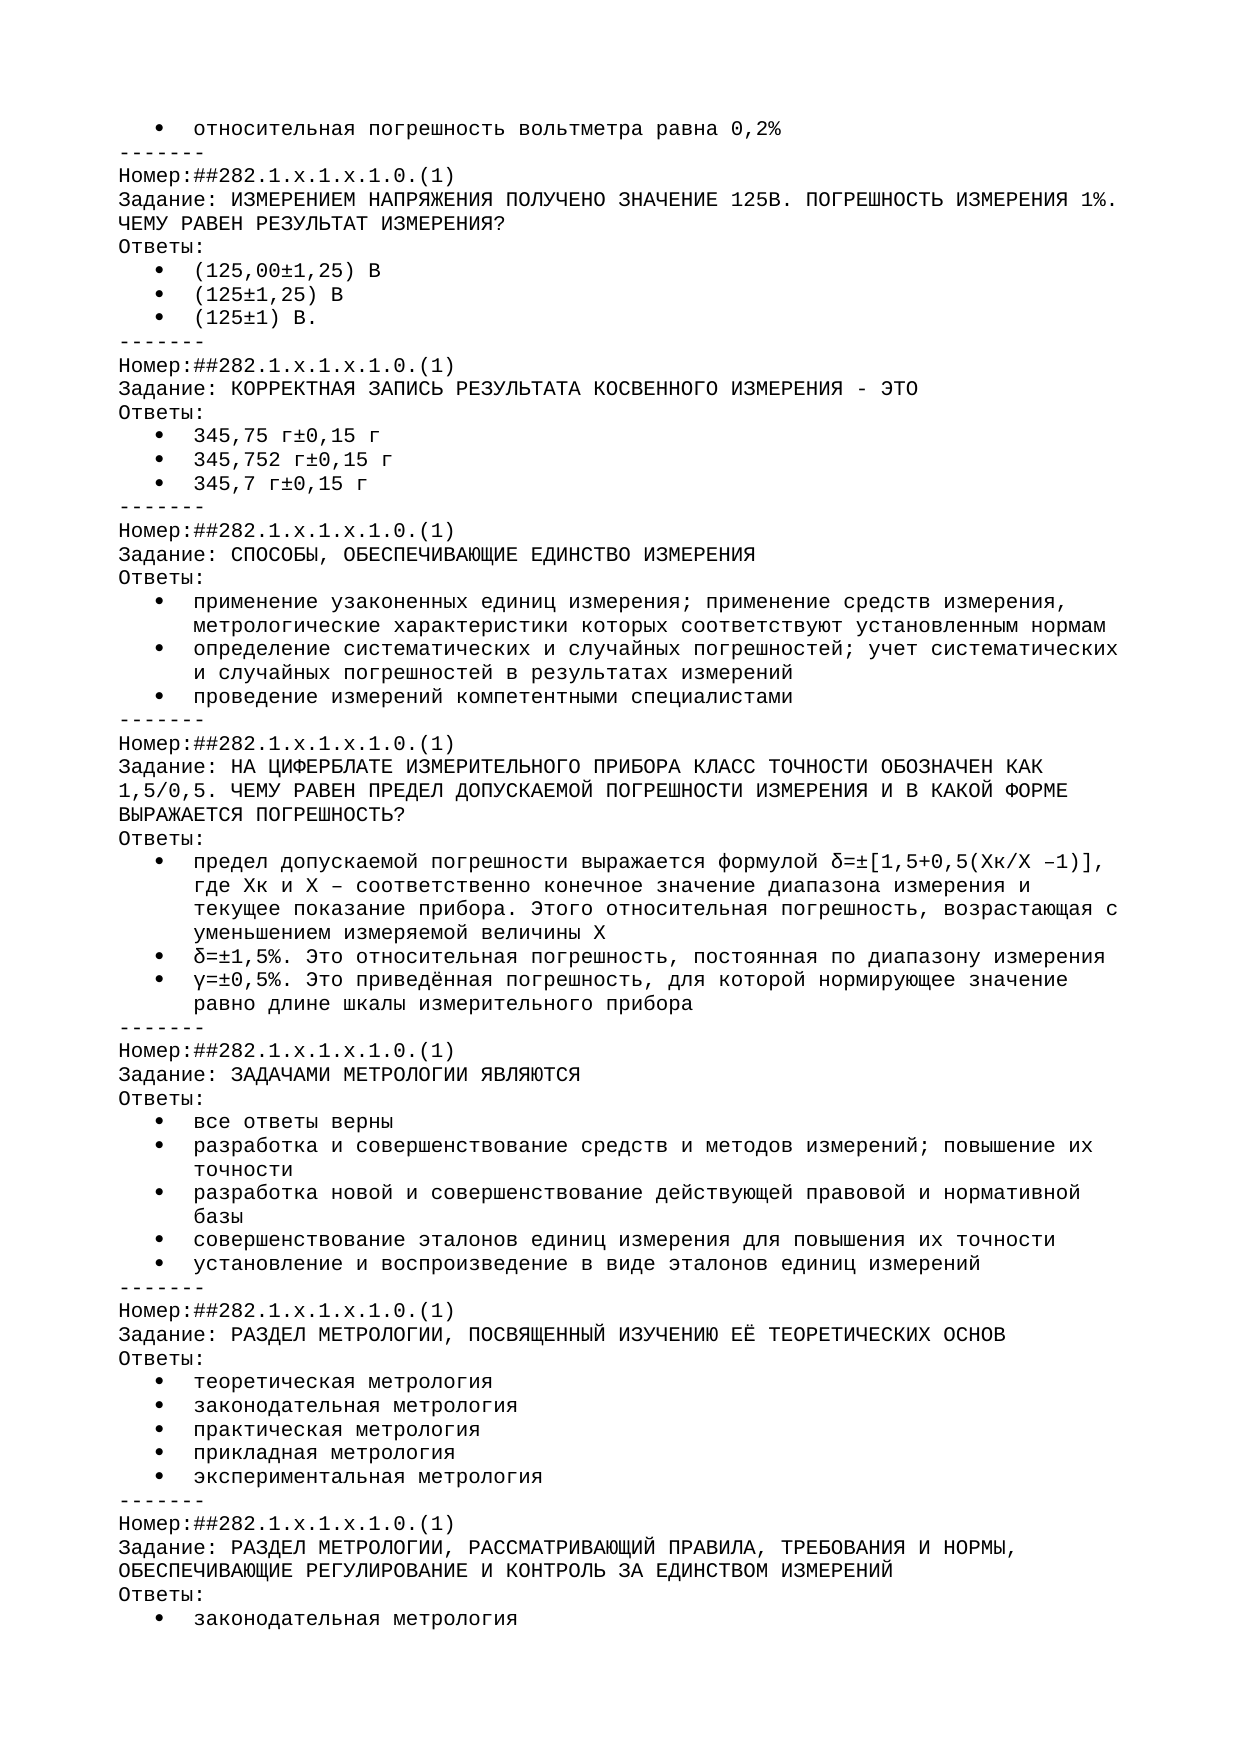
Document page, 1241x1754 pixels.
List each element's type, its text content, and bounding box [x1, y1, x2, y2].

list γ=±0,5%. Это приведённая погрешность, для которой нормирующее значение равно длине шкалы измерительного прибора [156, 969, 1122, 1017]
text Ответы: [118, 1088, 1122, 1111]
text ------- [118, 496, 1122, 520]
text Ответы: [118, 1584, 1122, 1608]
text Ответы: [118, 567, 1122, 591]
list проведение измерений компетентными специалистами [156, 686, 1122, 709]
list совершенствование эталонов единиц измерения для повышения их точности [156, 1229, 1122, 1253]
text ------- [118, 709, 1122, 733]
text Номер:##282.1.х.1.х.1.0.(1) [118, 1040, 1122, 1064]
text ------- [118, 331, 1122, 354]
list 345,7 г±0,15 г [156, 473, 1122, 496]
list δ=±1,5%. Это относительная погрешность, постоянная по диапазону измерения [156, 946, 1122, 969]
list определение систематических и случайных погрешностей; учет систематических и случайных погрешностей в результатах измерений [156, 638, 1122, 686]
list законодательная метрология [156, 1608, 1122, 1631]
text ------- [118, 142, 1122, 165]
text Номер:##282.1.х.1.х.1.0.(1) [118, 520, 1122, 544]
text ------- [118, 1489, 1122, 1513]
list теоретическая метрология [156, 1371, 1122, 1395]
list установление и воспроизведение в виде эталонов единиц измерений [156, 1253, 1122, 1277]
text Номер:##282.1.х.1.х.1.0.(1) [118, 165, 1122, 189]
text ------- [118, 1017, 1122, 1040]
text Ответы: [118, 236, 1122, 260]
text Задание: НА ЦИФЕРБЛАТЕ ИЗМЕРИТЕЛЬНОГО ПРИБОРА КЛАСС ТОЧНОСТИ ОБОЗНАЧЕН КАК 1,5/0,5. ЧЕМУ РАВЕН ПРЕДЕЛ ДОПУСКАЕМОЙ ПОГРЕШНОСТИ ИЗМЕРЕНИЯ И В КАКОЙ ФОРМЕ ВЫРАЖАЕТСЯ ПОГРЕШНОСТЬ? [118, 757, 1122, 827]
text Задание: ЗАДАЧАМИ МЕТРОЛОГИИ ЯВЛЯЮТСЯ [118, 1064, 1122, 1088]
list разработка и совершенствование средств и методов измерений; повышение их точности [156, 1135, 1122, 1182]
text ------- [118, 1277, 1122, 1300]
list предел допускаемой погрешности выражается формулой δ=±[1,5+0,5(Хк/X –1)], где Xк и X – соответственно конечное значение диапазона измерения и текущее показание прибора. Этого относительная погрешность, возрастающая с уменьшением измеряемой величины X [156, 851, 1122, 946]
text Задание: СПОСОБЫ, ОБЕСПЕЧИВАЮЩИЕ ЕДИНСТВО ИЗМЕРЕНИЯ [118, 544, 1122, 567]
list применение узаконенных единиц измерения; применение средств измерения, метрологические характеристики которых соответствуют установленным нормам [156, 591, 1122, 638]
list законодательная метрология [156, 1395, 1122, 1419]
list прикладная метрология [156, 1442, 1122, 1466]
text Задание: КОРРЕКТНАЯ ЗАПИСЬ РЕЗУЛЬТАТА КОСВЕННОГО ИЗМЕРЕНИЯ - ЭТО [118, 378, 1122, 402]
list 345,75 г±0,15 г [156, 426, 1122, 449]
list все ответы верны [156, 1111, 1122, 1135]
text Номер:##282.1.х.1.х.1.0.(1) [118, 733, 1122, 757]
list (125±1) В. [156, 307, 1122, 331]
text Задание: РАЗДЕЛ МЕТРОЛОГИИ, РАССМАТРИВАЮЩИЙ ПРАВИЛА, ТРЕБОВАНИЯ И НОРМЫ, ОБЕСПЕЧИВАЮЩИЕ РЕГУЛИРОВАНИЕ И КОНТРОЛЬ ЗА ЕДИНСТВОМ ИЗМЕРЕНИЙ [118, 1537, 1122, 1584]
text Ответы: [118, 1348, 1122, 1371]
list (125,00±1,25) В [156, 260, 1122, 284]
text Номер:##282.1.х.1.х.1.0.(1) [118, 354, 1122, 378]
list практическая метрология [156, 1419, 1122, 1442]
text Ответы: [118, 827, 1122, 851]
text Ответы: [118, 402, 1122, 426]
text Задание: ИЗМЕРЕНИЕМ НАПРЯЖЕНИЯ ПОЛУЧЕНО ЗНАЧЕНИЕ 125В. ПОГРЕШНОСТЬ ИЗМЕРЕНИЯ 1%. ЧЕМУ РАВЕН РЕЗУЛЬТАТ ИЗМЕРЕНИЯ? [118, 189, 1122, 236]
list (125±1,25) В [156, 284, 1122, 307]
text Номер:##282.1.х.1.х.1.0.(1) [118, 1300, 1122, 1324]
list разработка новой и совершенствование действующей правовой и нормативной базы [156, 1182, 1122, 1229]
list относительная погрешность вольтметра равна 0,2% [156, 118, 1122, 142]
text Номер:##282.1.х.1.х.1.0.(1) [118, 1513, 1122, 1537]
text Задание: РАЗДЕЛ МЕТРОЛОГИИ, ПОСВЯЩЕННЫЙ ИЗУЧЕНИЮ ЕЁ ТЕОРЕТИЧЕСКИХ ОСНОВ [118, 1324, 1122, 1348]
list экспериментальная метрология [156, 1466, 1122, 1489]
list 345,752 г±0,15 г [156, 449, 1122, 473]
